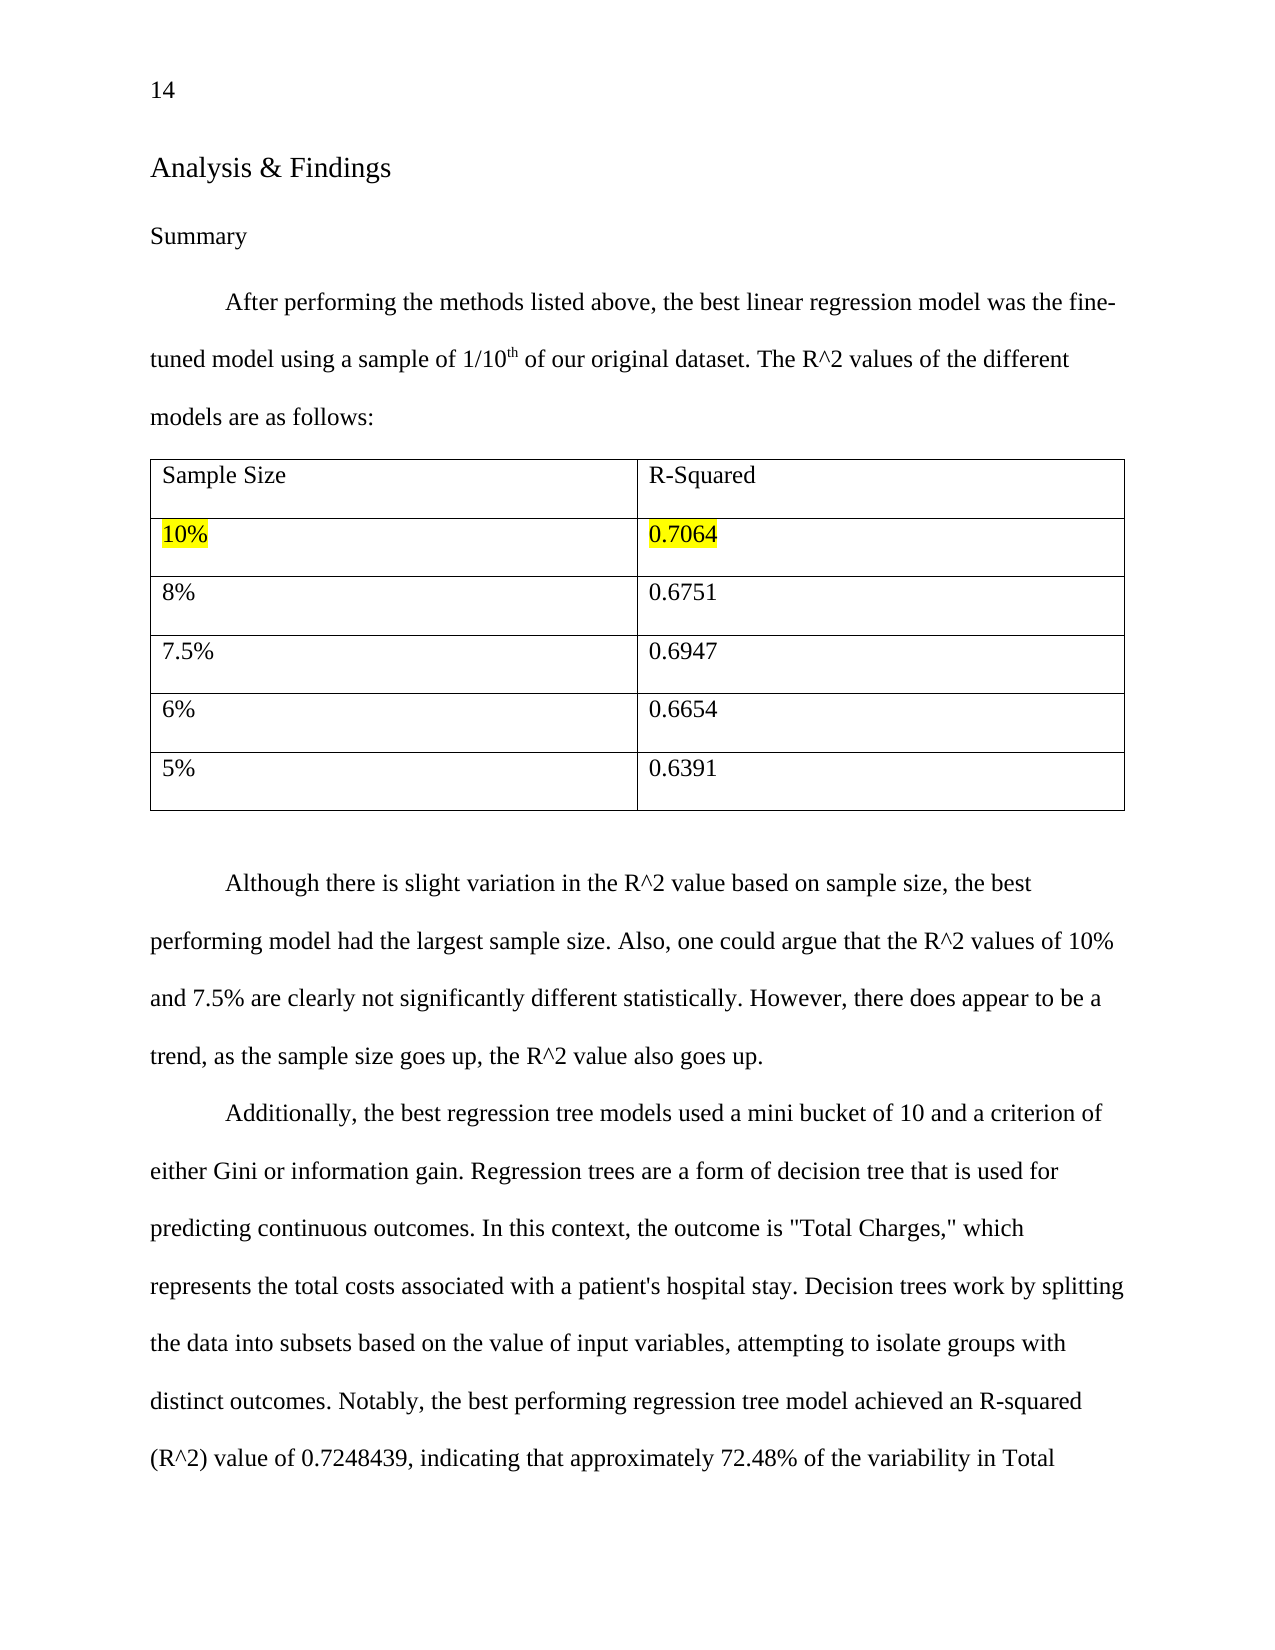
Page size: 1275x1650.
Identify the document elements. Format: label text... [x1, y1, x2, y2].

table_cell 5% [151, 753, 637, 810]
table_cell 0.6751 [638, 577, 1124, 635]
subtitle Analysis & Findings [150, 150, 1125, 183]
table_cell 8% [151, 577, 637, 635]
text After performing the methods listed above, the best linear regression model was the fine-tuned model using a sample of 1/10th of our original dataset. The R^2 values of the different models are as follows: [150, 287, 1125, 431]
table_cell 0.6947 [638, 636, 1124, 693]
table_cell 10% [151, 519, 637, 576]
text Although there is slight variation in the R^2 value based on sample size, the best performing model had the largest sample size. Also, one could argue that the R^2 values of 10% and 7.5% are clearly not significantly different statistically. However, there does appear to be a trend, as the sample size goes up, the R^2 value also goes up. [150, 868, 1125, 1070]
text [150, 1098, 1125, 1472]
table_header R-Squared [638, 460, 1124, 518]
table_cell 6% [151, 694, 637, 752]
table_header Sample Size [151, 460, 637, 518]
table_cell 0.6391 [638, 753, 1124, 810]
table_cell 0.7064 [638, 519, 1124, 576]
subtitle Summary [150, 221, 1125, 250]
table_cell 7.5% [151, 636, 637, 693]
table_cell 0.6654 [638, 694, 1124, 752]
